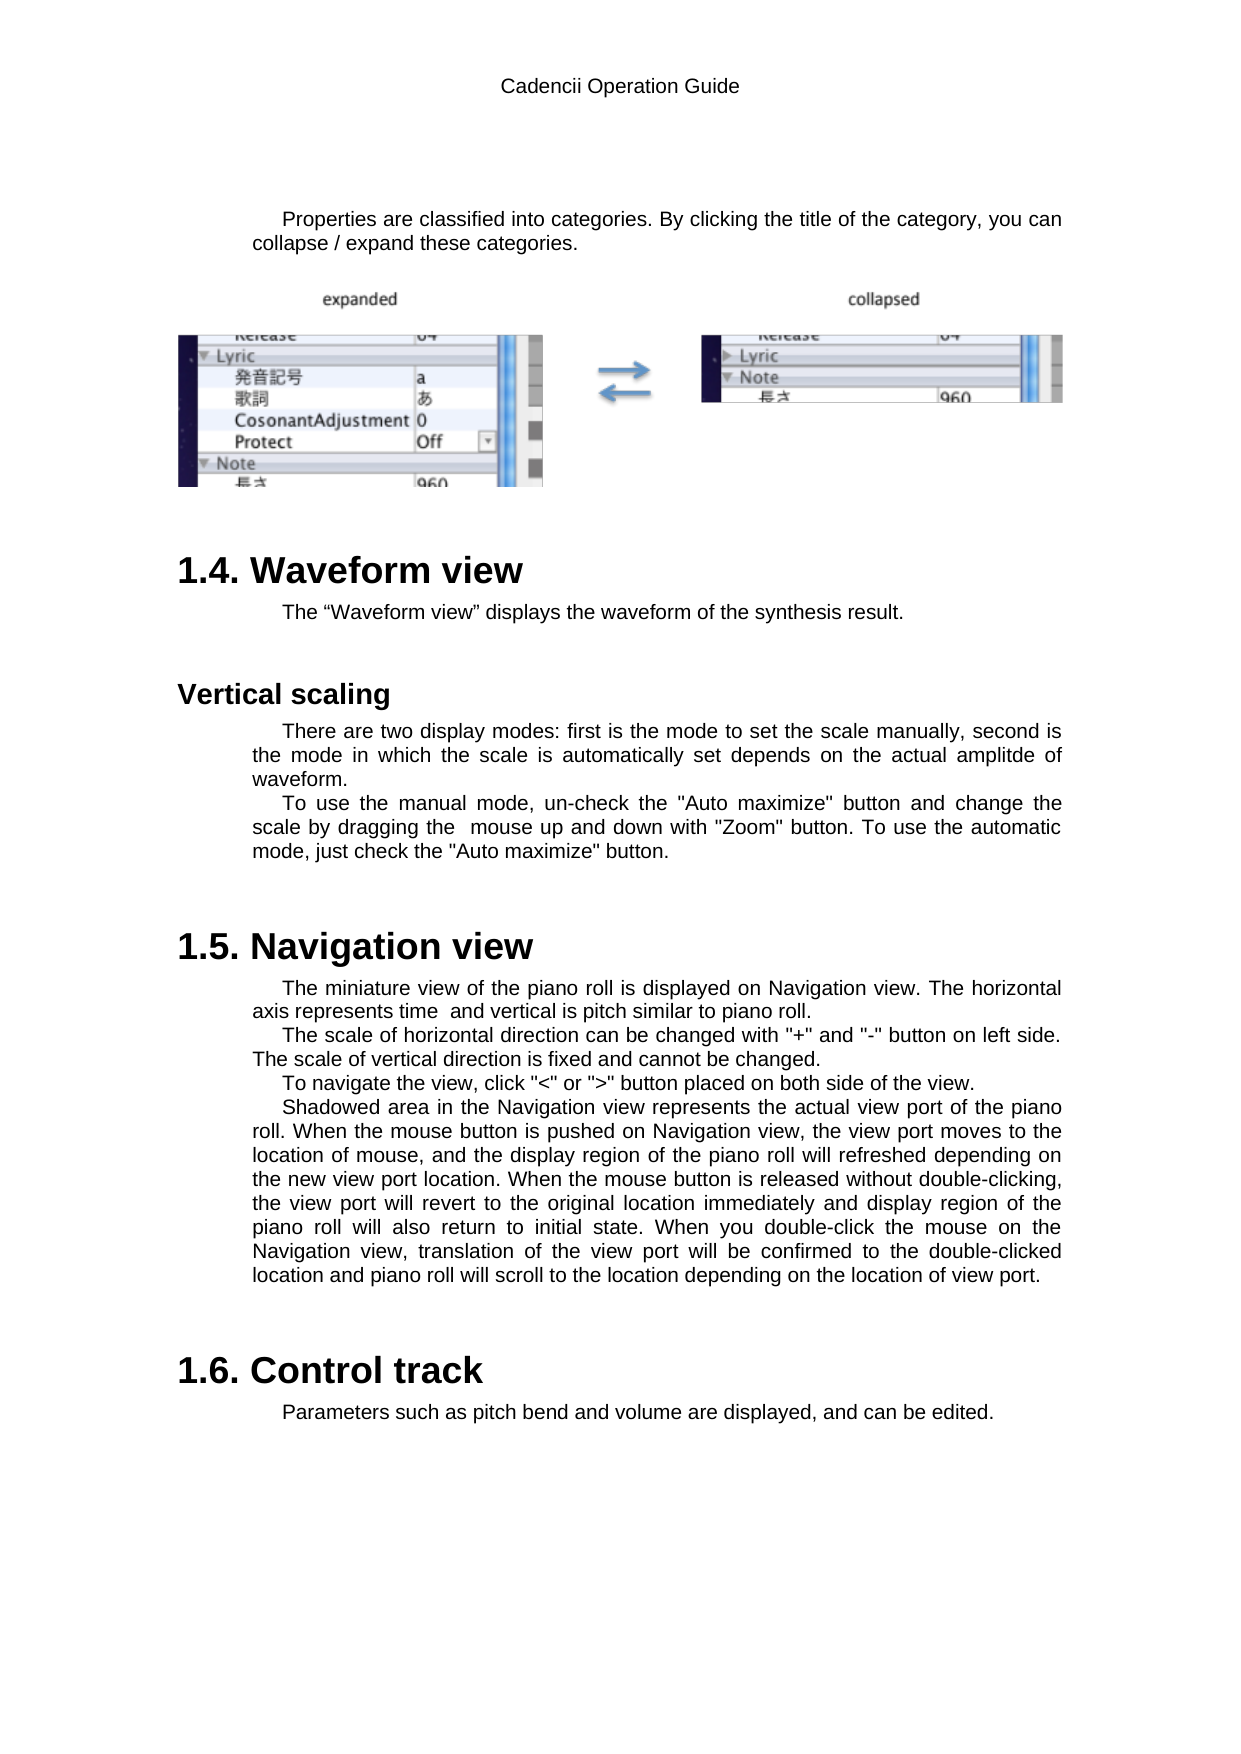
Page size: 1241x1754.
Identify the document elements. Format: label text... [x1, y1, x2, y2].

text Shadowed area in the Navigation view represents the actual view port of the piano roll. When the mouse button is pushed on Navigation view, the view port moves to the location of mouse, and the display region of the piano roll will refreshed depending on the new view port location. When the mouse button is released without double-clicking, the view port will revert to the original location immediately and display region of the piano roll will also return to initial state. When you double-click the mouse on the Navigation view, translation of the view port will be confirmed to the double-clicked location and piano roll will scroll to the location depending on the location of view port. [252, 1095, 1063, 1287]
text To navigate the view, click "<" or ">" button placed on both side of the view. [252, 1071, 1063, 1095]
text There are two display modes: first is the mode to set the scale manually, second is the mode in which the scale is automatically set depends on the actual amplitde of waveform. [252, 719, 1063, 791]
text The “Waveform view” displays the waveform of the synthesis result. [252, 600, 1063, 624]
subtitle Vertical scaling [177, 677, 1042, 710]
subtitle 1.5. Navigation view [177, 924, 1063, 967]
text Properties are classified into categories. By clicking the title of the category, you can collapse / expand these categories. [252, 207, 1063, 254]
text To use the manual mode, un-check the "Auto maximize" button and change the scale by dragging the mouse up and down with "Zoom" button. To use the automatic mode, just check the "Auto maximize" button. [252, 791, 1063, 862]
subtitle 1.4. Waveform view [177, 548, 1063, 591]
text The scale of horizontal direction can be changed with "+" and "-" button on left side. The scale of vertical direction is fixed and cannot be changed. [252, 1023, 1063, 1071]
subtitle 1.6. Control track [177, 1348, 1063, 1391]
text Parameters such as pitch bend and volume are displayed, and can be edited. [252, 1400, 1063, 1424]
text The miniature view of the piano roll is displayed on Navigation view. The horizontal axis represents time and vertical is pitch similar to piano roll. [252, 975, 1063, 1023]
